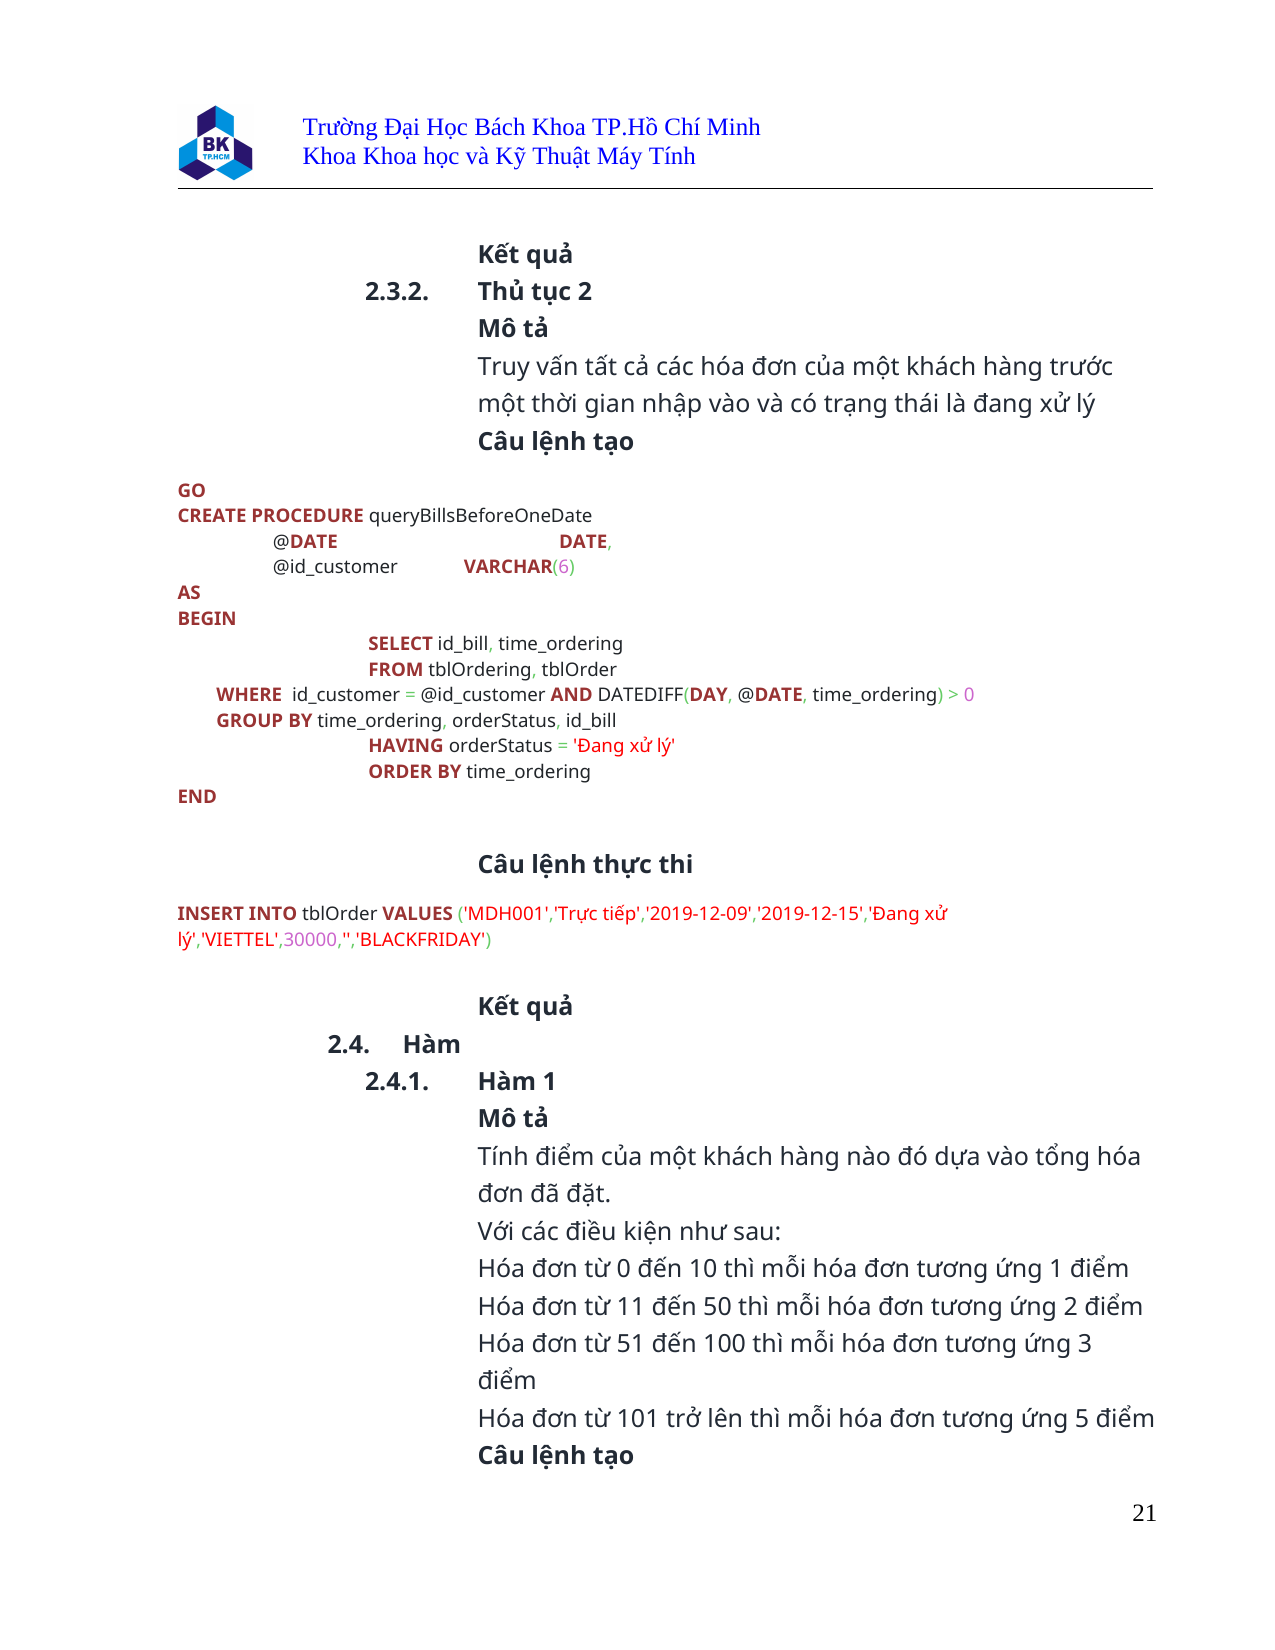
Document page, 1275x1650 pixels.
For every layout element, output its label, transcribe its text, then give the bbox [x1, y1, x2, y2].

text AS [177, 579, 1157, 605]
list Thủ tục 2 [365, 274, 1157, 308]
list Hàm 1 [365, 1064, 1157, 1098]
list Câu lệnh tạo [477, 423, 1157, 457]
text FROM tblOrdering, tblOrder [177, 656, 1157, 681]
list Hóa đơn từ 0 đến 10 thì mỗi hóa đơn tương ứng 1 điểm [477, 1251, 1157, 1285]
text BEGIN [177, 605, 1157, 630]
text SELECT id_bill, time_ordering [177, 630, 1157, 656]
list Câu lệnh tạo [477, 1438, 1157, 1472]
list Mô tả [477, 311, 1157, 345]
list Tính điểm của một khách hàng nào đó dựa vào tổng hóa đơn đã đặt. [477, 1138, 1157, 1210]
text END [177, 783, 1157, 809]
text @id_customer VARCHAR(6) [177, 554, 1157, 579]
list Mô tả [477, 1101, 1157, 1135]
text ORDER BY time_ordering [177, 758, 1157, 783]
list Kết quả [477, 236, 1157, 270]
text CREATE PROCEDURE queryBillsBeforeOneDate [177, 503, 1157, 528]
list Truy vấn tất cả các hóa đơn của một khách hàng trước một thời gian nhập vào và có trạng thái là đang xử lý [477, 348, 1157, 420]
list Kết quả [477, 989, 1157, 1023]
text GROUP BY time_ordering, orderStatus, id_bill [177, 707, 1157, 732]
text GO [177, 477, 1157, 503]
list Hóa đơn từ 51 đến 100 thì mỗi hóa đơn tương ứng 3 điểm [477, 1326, 1157, 1397]
list Câu lệnh thực thi [477, 846, 1157, 881]
text WHERE id_customer = @id_customer AND DATEDIFF(DAY, @DATE, time_ordering) > 0 [177, 681, 1157, 707]
list Hóa đơn từ 101 trở lên thì mỗi hóa đơn tương ứng 5 điểm [477, 1400, 1157, 1434]
text HAVING orderStatus = 'Đang xử lý' [177, 732, 1157, 758]
text INSERT INTO tblOrder VALUES ('MDH001','Trực tiếp','2019-12-09','2019-12-15','Đang xử lý','VIETTEL',30000,'','BLACKFRIDAY') [177, 901, 1157, 952]
list Với các điều kiện như sau: [477, 1213, 1157, 1247]
list Hàm [327, 1026, 1157, 1060]
picture [177, 104, 254, 182]
list Hóa đơn từ 11 đến 50 thì mỗi hóa đơn tương ứng 2 điểm [477, 1288, 1157, 1322]
text @DATE DATE, [177, 528, 1157, 554]
